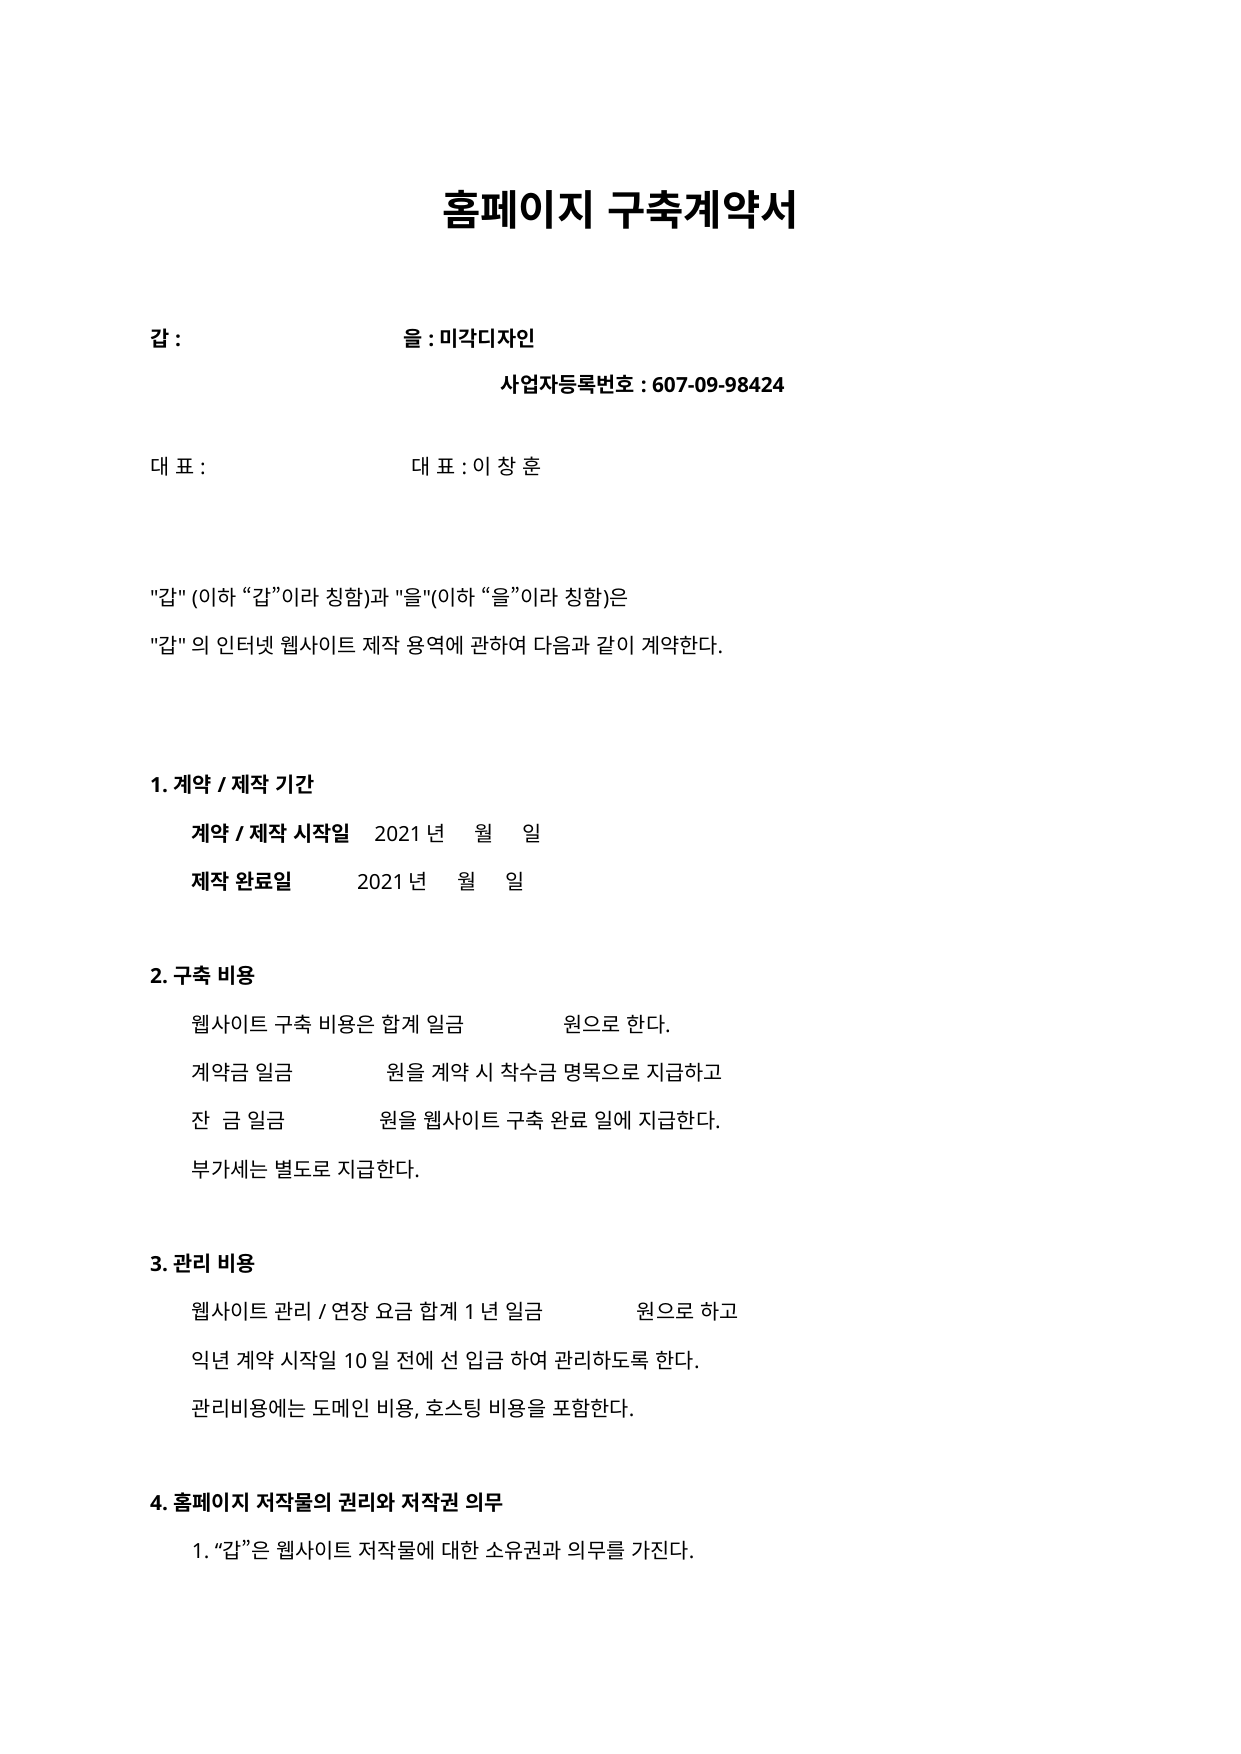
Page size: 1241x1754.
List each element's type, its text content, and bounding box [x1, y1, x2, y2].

text 관리비용에는 도메인 비용, 호스팅 비용을 포함한다. [150, 1392, 1090, 1423]
text 계약금 일금 원을 계약 시 착수금 명목으로 지급하고 [150, 1056, 1090, 1087]
text 계약 / 제작 시작일 2021년 월 일 [150, 817, 1090, 847]
text 사업자등록번호 : 607-09-98424 [150, 368, 1089, 398]
text 1. 계약 / 제작 기간 [150, 769, 1090, 799]
text "갑" 의 인터넷 웹사이트 제작 용역에 관하여 다음과 같이 계약한다. [150, 629, 1090, 660]
text 웹사이트 관리 / 연장 요금 합계 1년 일금 원으로 하고 [150, 1295, 1090, 1326]
text 갑 : 을 : 미각디자인 [150, 323, 1089, 353]
text 3. 관리 비용 [150, 1247, 1090, 1277]
text 잔 금 일금 원을 웹사이트 구축 완료 일에 지급한다. [150, 1105, 1090, 1135]
text 홈페이지 구축계약서 [150, 177, 1090, 237]
text 제작 완료일 2021년 월 일 [150, 866, 1090, 896]
text 웹사이트 구축 비용은 합계 일금 원으로 한다. [150, 1008, 1090, 1038]
text 익년 계약 시작일 10일 전에 선 입금 하여 관리하도록 한다. [150, 1344, 1090, 1374]
text 4. 홈페이지 저작물의 권리와 저작권 의무 [150, 1486, 1090, 1516]
text 대 표 : 대 표 : 이 창 훈 [150, 450, 986, 481]
text 부가세는 별도로 지급한다. [150, 1153, 1090, 1183]
text 1. “갑”은 웹사이트 저작물에 대한 소유권과 의무를 가진다. [150, 1534, 1090, 1565]
text 2. 구축 비용 [150, 959, 1090, 990]
text "갑" (이하 “갑”이라 칭함)과 "을"(이하 “을”이라 칭함)은 [150, 581, 1090, 611]
